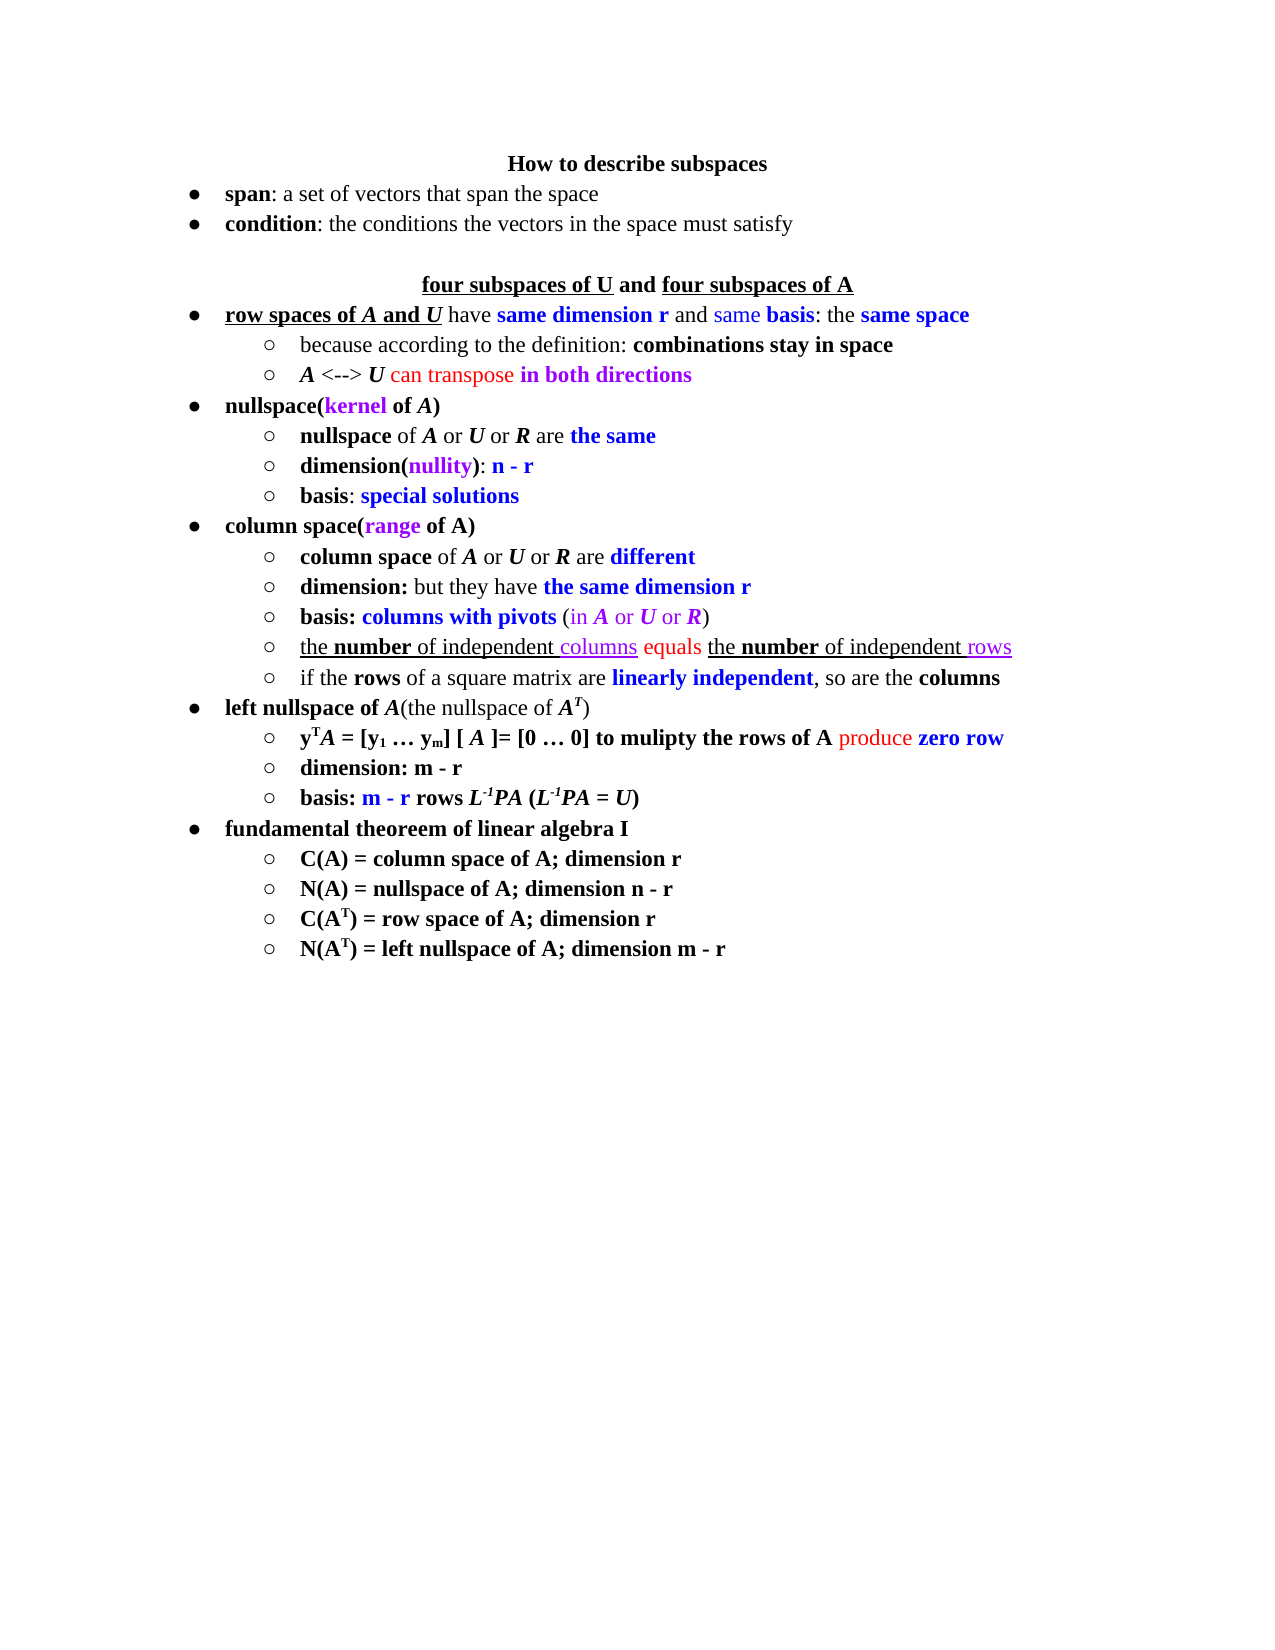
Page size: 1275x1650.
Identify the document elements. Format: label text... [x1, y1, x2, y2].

list row spaces of A and U have same dimension r and same basis: the same space [187, 301, 1125, 327]
list column space(range of A) [187, 512, 1125, 539]
list C(AT) = row space of A; dimension r [262, 905, 1125, 932]
list yTA = [y1 … ym] [ A ]= [0 … 0] to mulipty the rows of A produce zero row [262, 724, 1125, 750]
list fundamental theoreem of linear algebra I [187, 814, 1125, 841]
list dimension: m - r [262, 754, 1125, 781]
list dimension(nullity): n - r [262, 452, 1125, 478]
list condition: the conditions the vectors in the space must satisfy [187, 210, 1125, 237]
list C(A) = column space of A; dimension r [262, 845, 1125, 871]
list nullspace of A or U or R are the same [262, 422, 1125, 448]
list nullspace(kernel of A) [187, 392, 1125, 418]
list N(AT) = left nullspace of A; dimension m - r [262, 935, 1125, 962]
list if the rows of a square matrix are linearly independent, so are the columns [262, 663, 1125, 690]
list dimension: but they have the same dimension r [262, 573, 1125, 599]
list basis: special solutions [262, 482, 1125, 509]
list A <--> U can transpose in both directions [262, 361, 1125, 388]
list the number of independent columns equals the number of independent rows [262, 633, 1125, 660]
list span: a set of vectors that span the space [187, 180, 1125, 207]
text How to describe subspaces [150, 150, 1125, 176]
list because according to the definition: combinations stay in space [262, 331, 1125, 358]
list N(A) = nullspace of A; dimension n - r [262, 875, 1125, 901]
text four subspaces of U and four subspaces of A [150, 271, 1125, 297]
list column space of A or U or R are different [262, 543, 1125, 569]
list basis: columns with pivots (in A or U or R) [262, 603, 1125, 629]
list left nullspace of A(the nullspace of AT) [187, 694, 1125, 720]
list basis: m - r rows L-1PA (L-1PA = U) [262, 784, 1125, 811]
